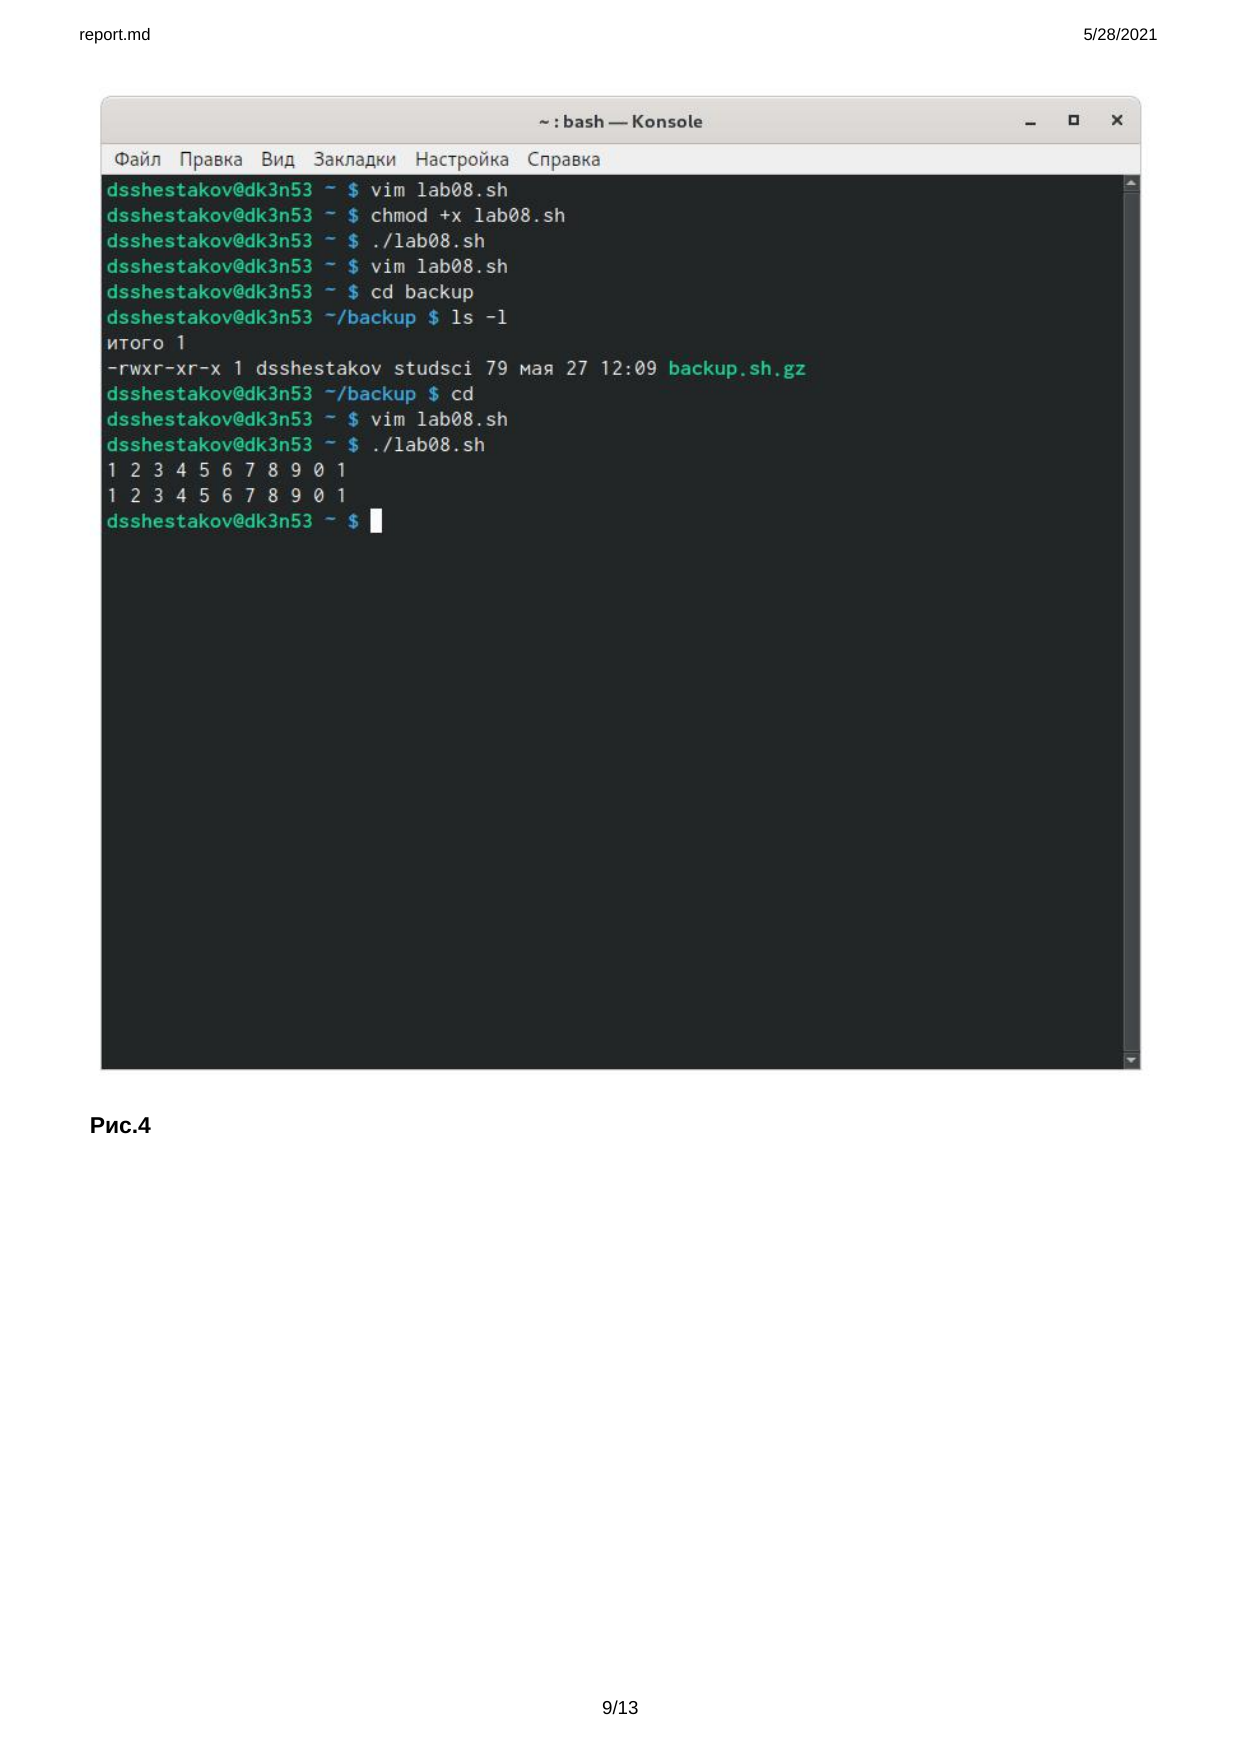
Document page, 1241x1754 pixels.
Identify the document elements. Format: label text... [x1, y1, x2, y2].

text 9/13 [79, 1697, 1161, 1719]
text Рис.4 [89, 1112, 1161, 1138]
picture [89, 87, 1153, 1082]
text report.md 5/28/2021 [79, 24, 1161, 43]
